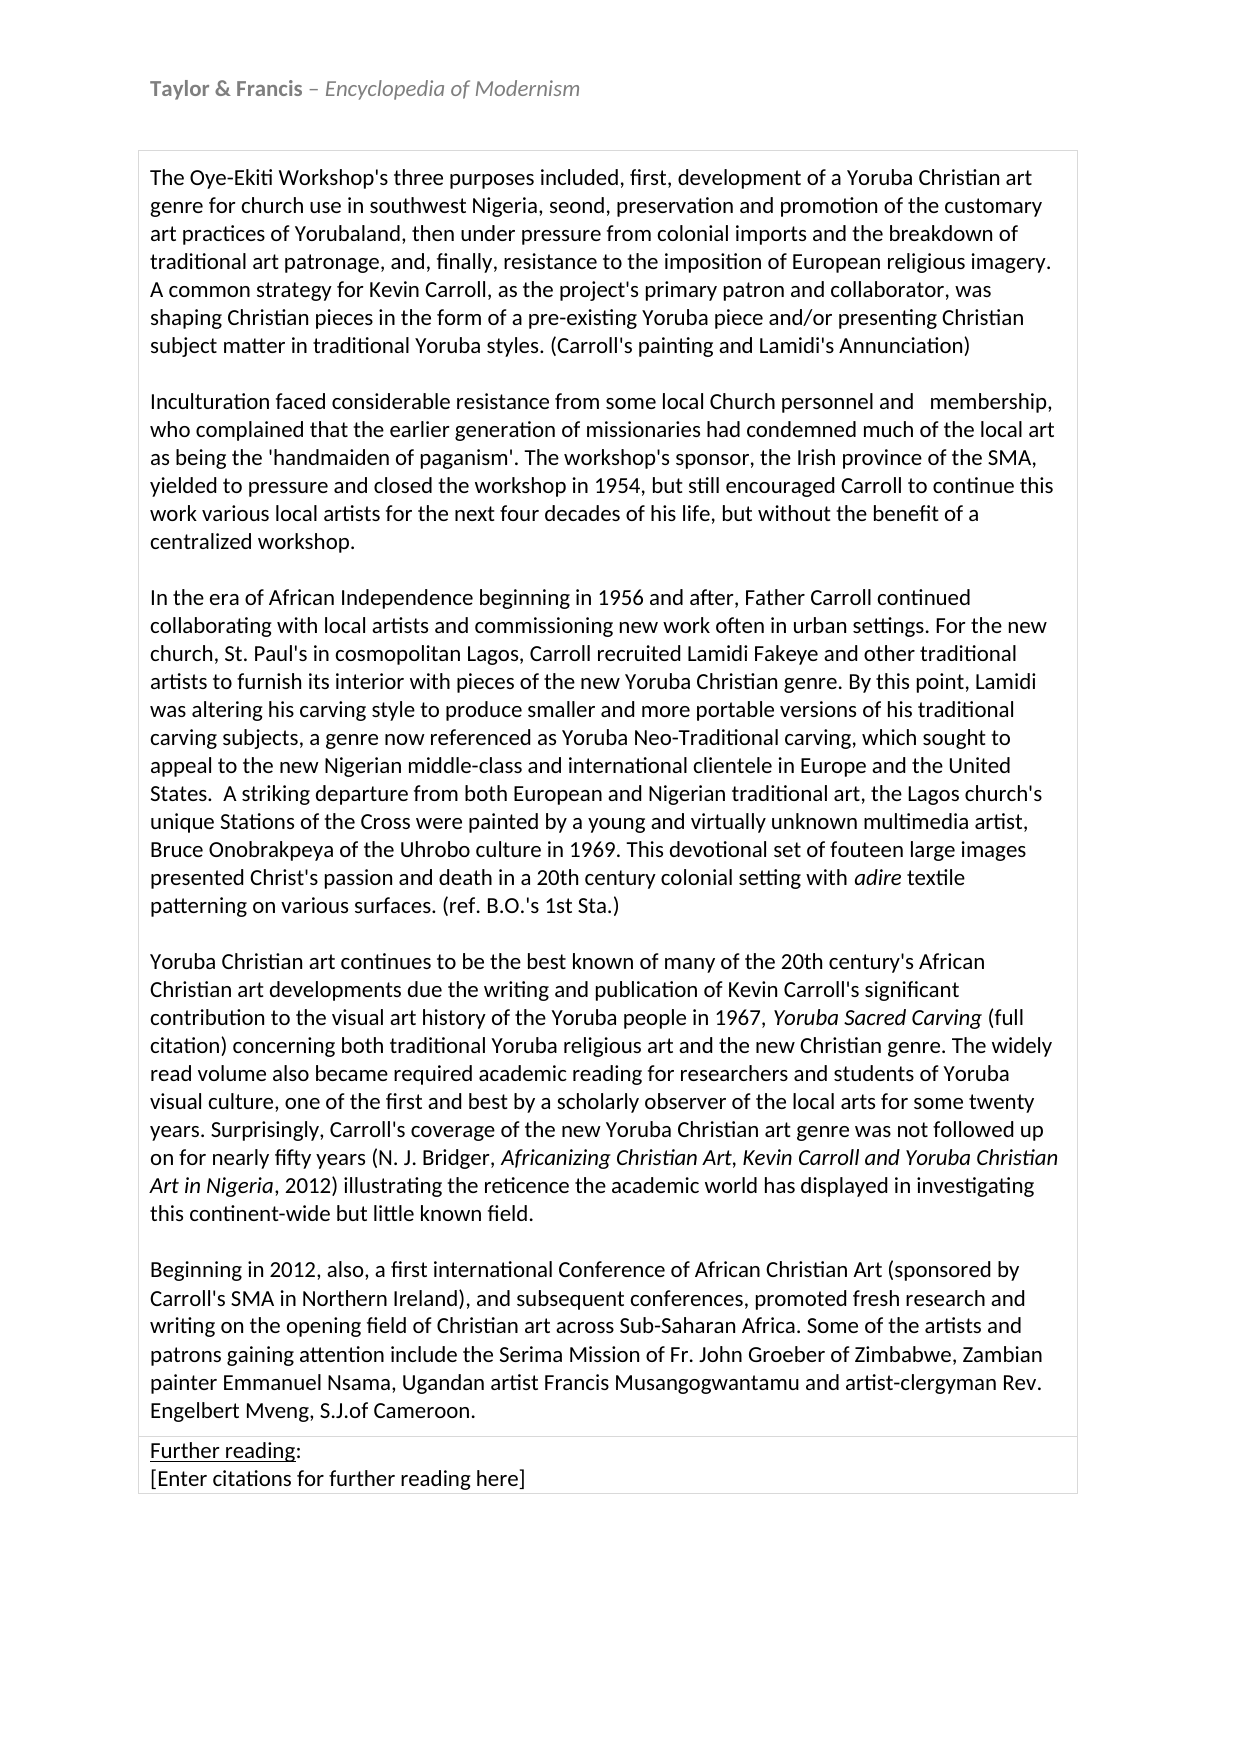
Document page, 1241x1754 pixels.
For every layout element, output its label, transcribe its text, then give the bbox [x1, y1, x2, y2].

table_cell Further reading: [139, 1437, 1077, 1493]
